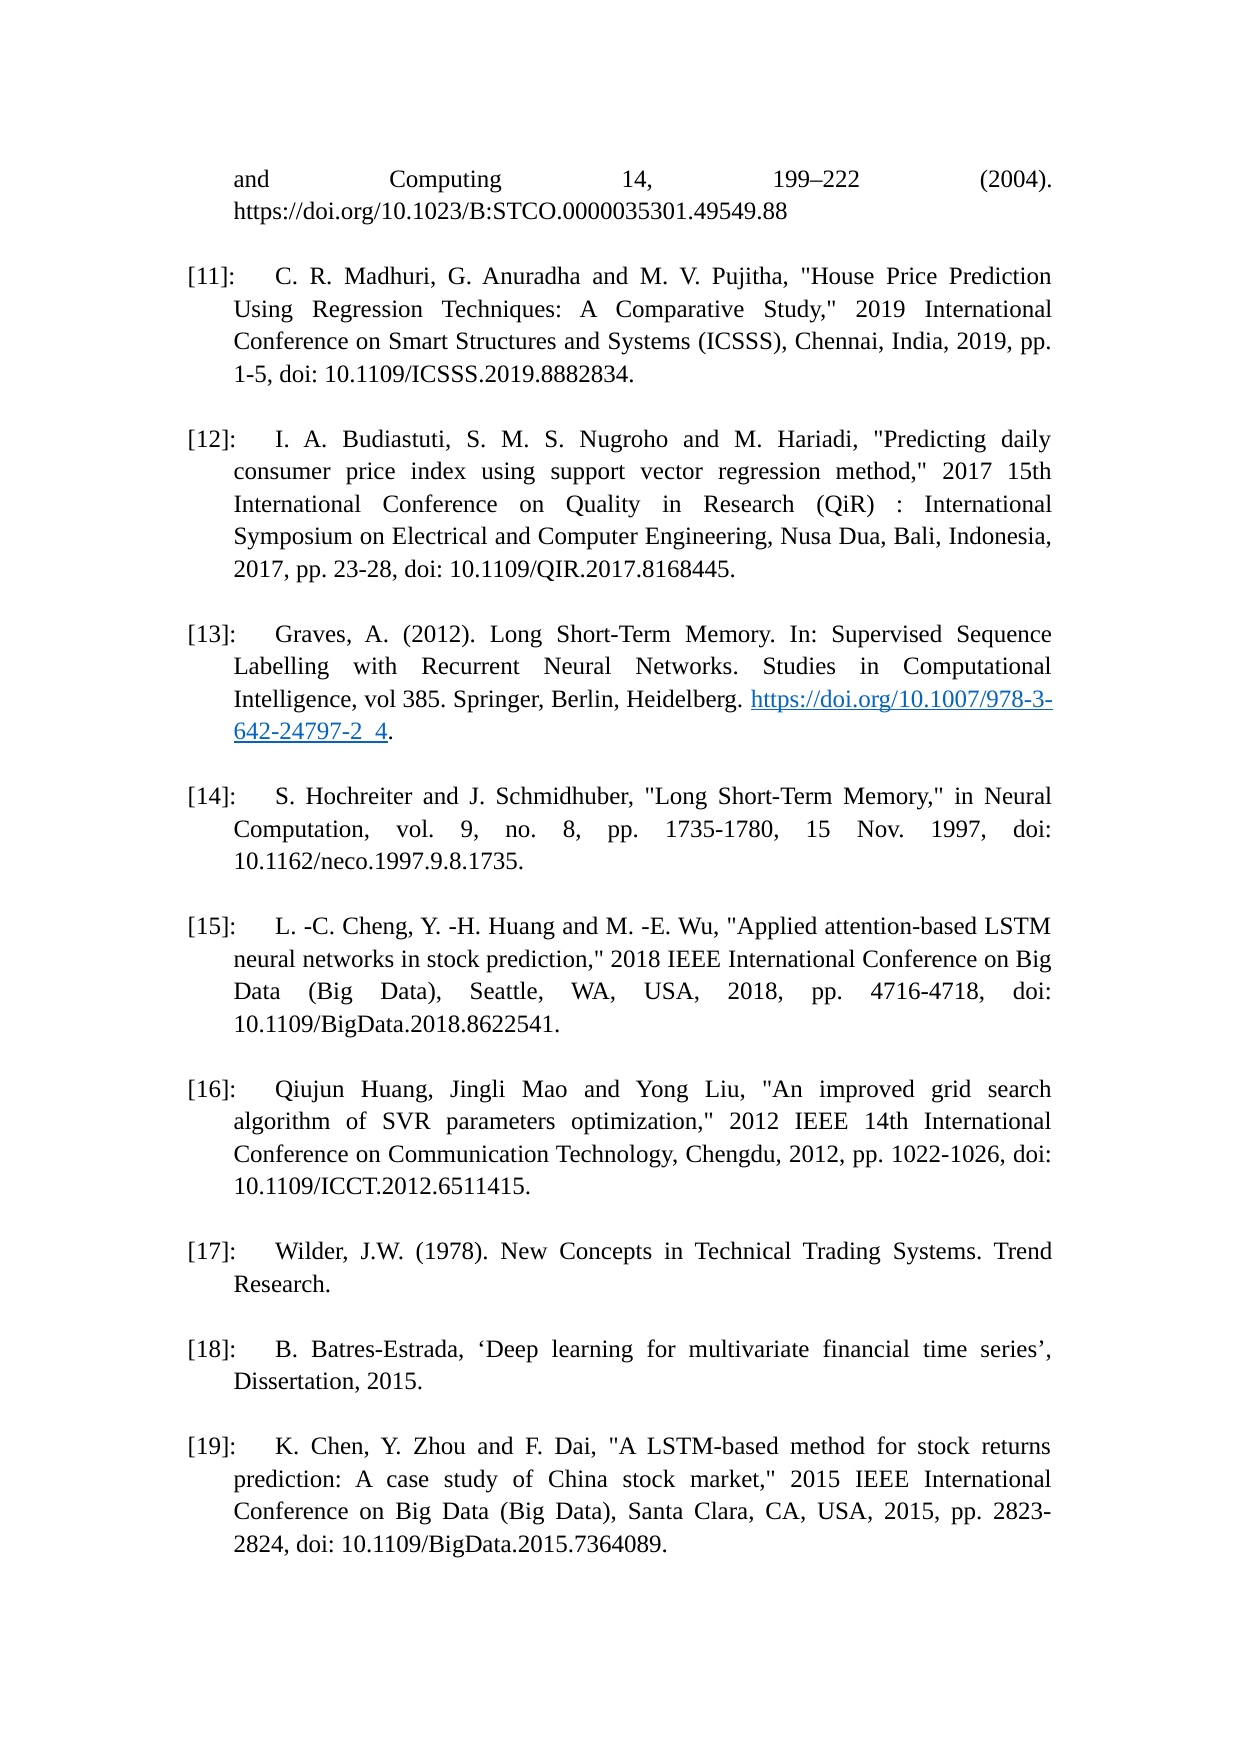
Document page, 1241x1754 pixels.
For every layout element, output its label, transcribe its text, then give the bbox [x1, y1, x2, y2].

list C. R. Madhuri, G. Anuradha and M. V. Pujitha, "House Price Prediction Using Regression Techniques: A Comparative Study," 2019 International Conference on Smart Structures and Systems (ICSSS), Chennai, India, 2019, pp. 1-5, doi: 10.1109/ICSSS.2019.8882834. [187, 259, 1053, 389]
list I. A. Budiastuti, S. M. S. Nugroho and M. Hariadi, "Predicting daily consumer price index using support vector regression method," 2017 15th International Conference on Quality in Research (QiR) : International Symposium on Electrical and Computer Engineering, Nusa Dua, Bali, Indonesia, 2017, pp. 23-28, doi: 10.1109/QIR.2017.8168445. [187, 422, 1053, 584]
list L. -C. Cheng, Y. -H. Huang and M. -E. Wu, "Applied attention-based LSTM neural networks in stock prediction," 2018 IEEE International Conference on Big Data (Big Data), Seattle, WA, USA, 2018, pp. 4716-4718, doi: 10.1109/BigData.2018.8622541. [187, 909, 1053, 1039]
list K. Chen, Y. Zhou and F. Dai, "A LSTM-based method for stock returns prediction: A case study of China stock market," 2015 IEEE International Conference on Big Data (Big Data), Santa Clara, CA, USA, 2015, pp. 2823-2824, doi: 10.1109/BigData.2015.7364089. [187, 1429, 1053, 1559]
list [187, 162, 1053, 227]
list S. Hochreiter and J. Schmidhuber, "Long Short-Term Memory," in Neural Computation, vol. 9, no. 8, pp. 1735-1780, 15 Nov. 1997, doi: 10.1162/neco.1997.9.8.1735. [187, 779, 1053, 877]
list B. Batres-Estrada, ‘Deep learning for multivariate financial time series’, Dissertation, 2015. [187, 1332, 1053, 1397]
list Qiujun Huang, Jingli Mao and Yong Liu, "An improved grid search algorithm of SVR parameters optimization," 2012 IEEE 14th International Conference on Communication Technology, Chengdu, 2012, pp. 1022-1026, doi: 10.1109/ICCT.2012.6511415. [187, 1072, 1053, 1202]
list Wilder, J.W. (1978). New Concepts in Technical Trading Systems. Trend Research. [187, 1234, 1053, 1299]
list Graves, A. (2012). Long Short-Term Memory. In: Supervised Sequence Labelling with Recurrent Neural Networks. Studies in Computational Intelligence, vol 385. Springer, Berlin, Heidelberg. https://doi.org/10.1007/978-3-642-24797-2_4. [187, 617, 1053, 747]
